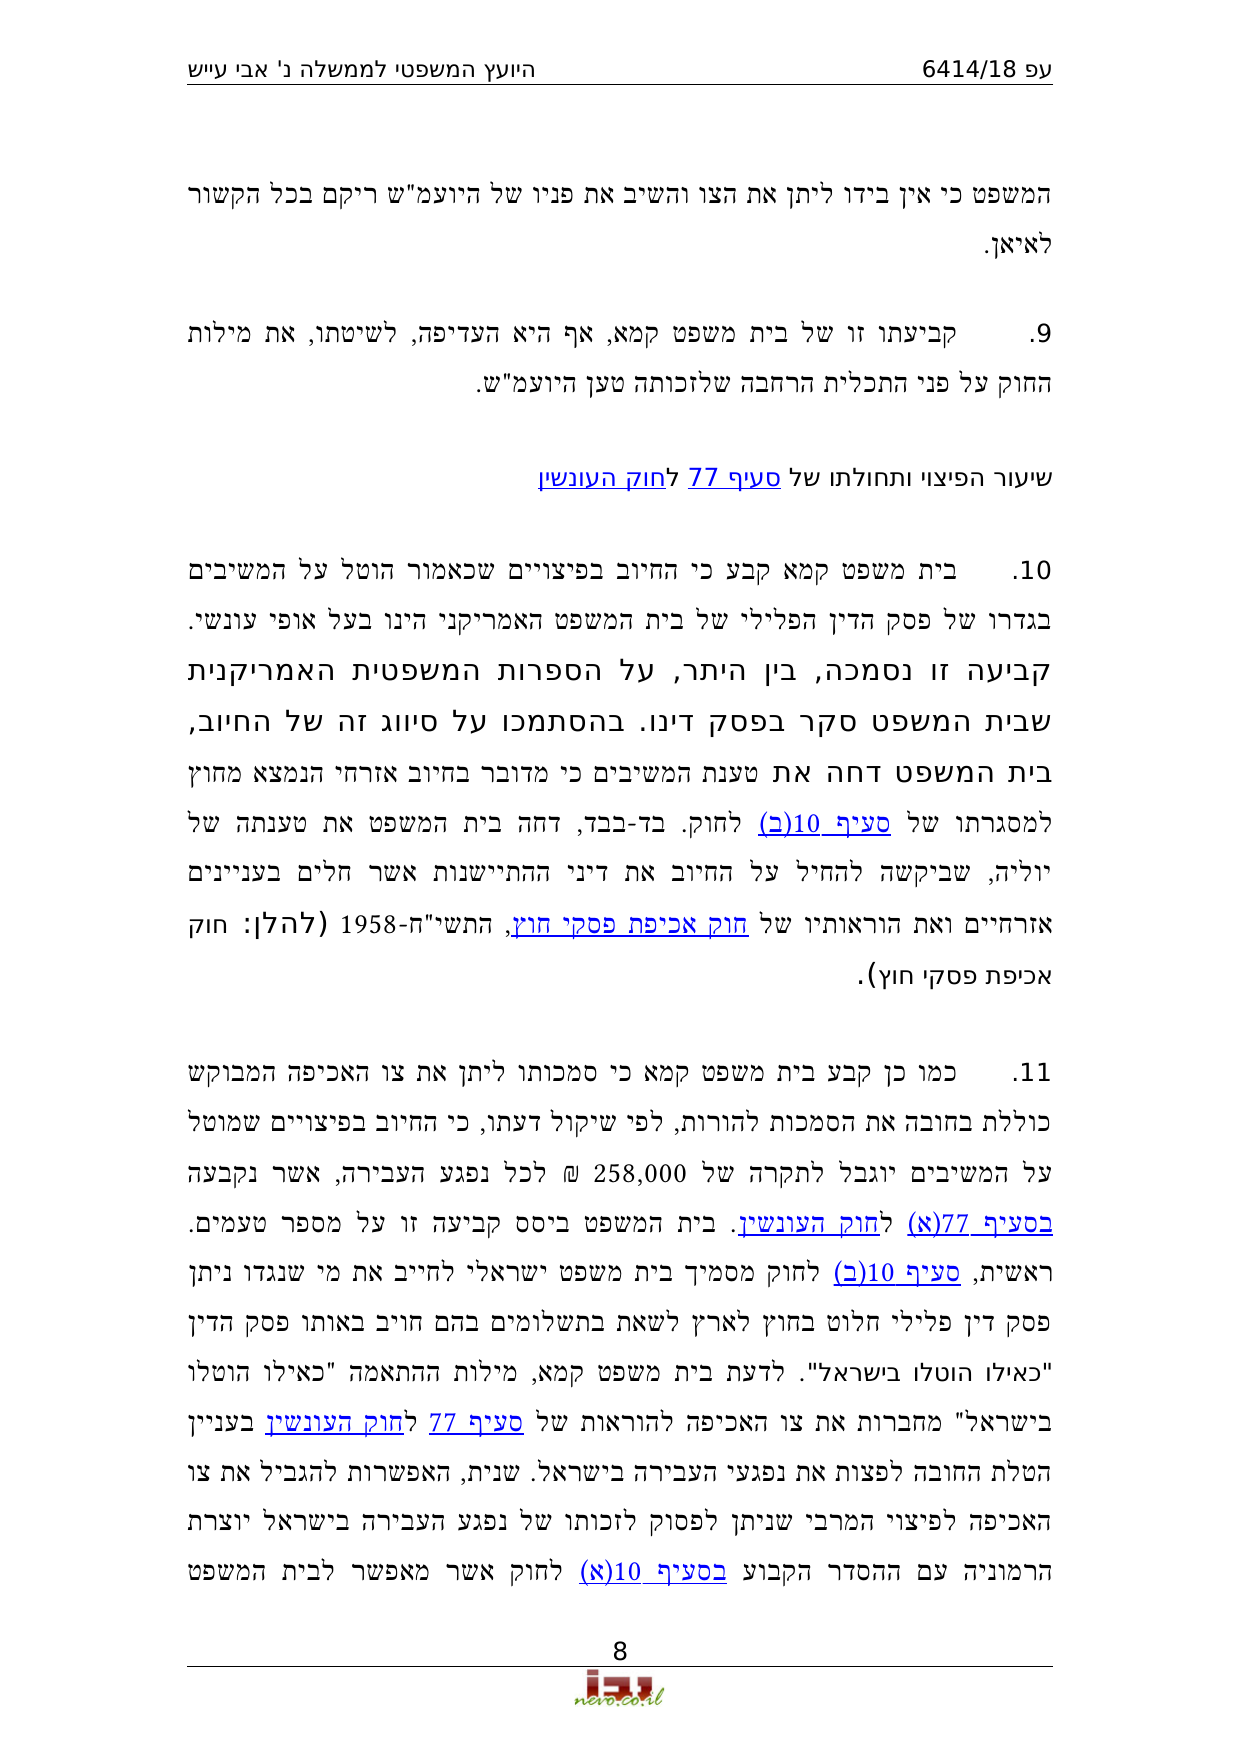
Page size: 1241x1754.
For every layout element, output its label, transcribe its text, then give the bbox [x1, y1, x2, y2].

picture [574, 1669, 666, 1707]
text שיעור הפיצוי ותחולתו של סעיף 77 לחוק העונשין [187, 463, 1053, 492]
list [187, 1055, 1053, 1588]
list קביעתו זו של בית משפט קמא, אף היא העדיפה, לשיטתו, את מילות החוק על פני התכלית הרחבה שלזכותה טען היועמ"ש. [187, 316, 1053, 399]
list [187, 177, 1053, 260]
list בית משפט קמא קבע כי החיוב בפיצויים שכאמור הוטל על המשיבים בגדרו של פסק הדין הפלילי של בית המשפט האמריקני הינו בעל אופי עונשי. קביעה זו נסמכה, בין היתר, על הספרות המשפטית האמריקנית שבית המשפט סקר בפסק דינו. בהסתמכו על סיווג זה של החיוב, בית המשפט דחה את טענת המשיבים כי מדובר בחיוב אזרחי הנמצא מחוץ למסגרתו של סעיף 10(ב) לחוק. בד-בבד, דחה בית המשפט את טענתה של יוליה, שביקשה להחיל על החיוב את דיני ההתיישנות אשר חלים בעניינים אזרחיים ואת הוראותיו של חוק אכיפת פסקי חוץ, התשי"ח-1958 (להלן: חוק אכיפת פסקי חוץ). [187, 553, 1053, 991]
